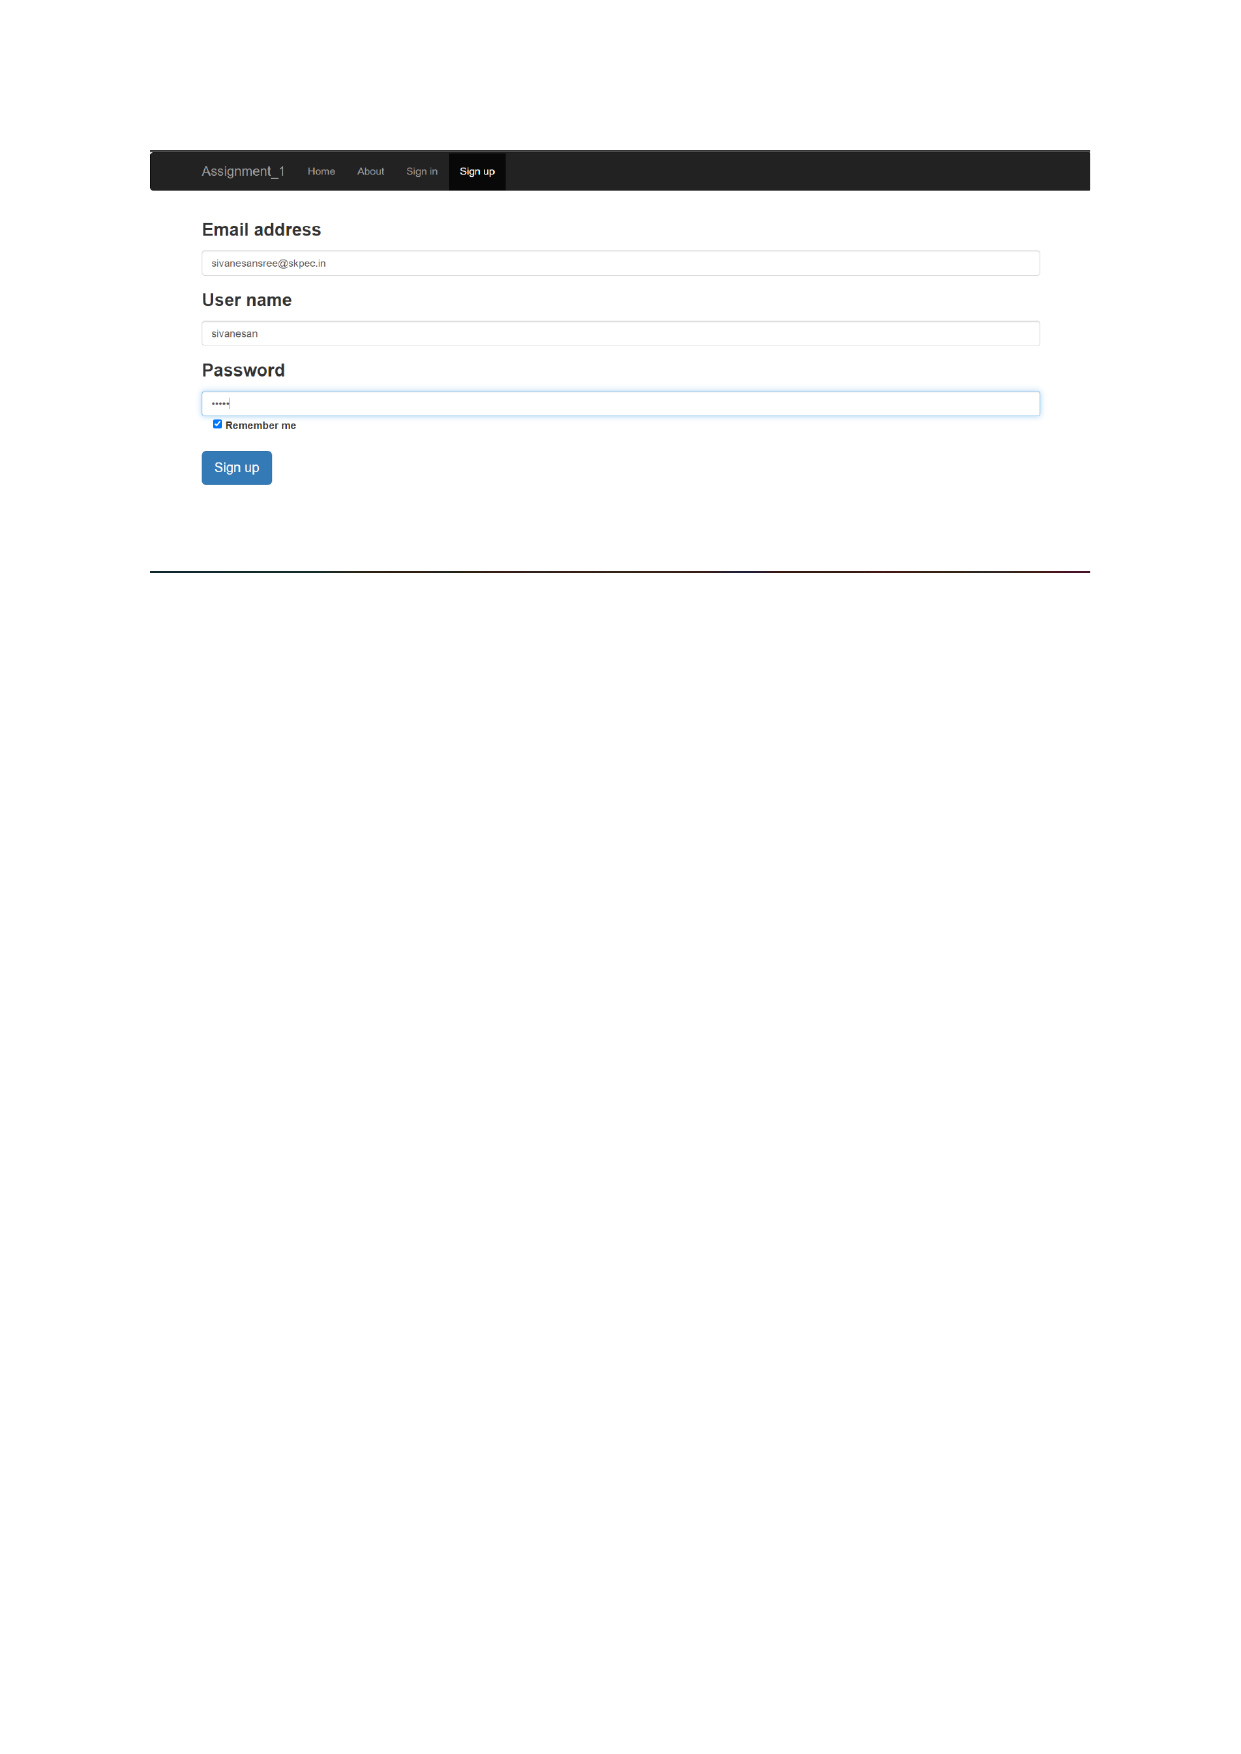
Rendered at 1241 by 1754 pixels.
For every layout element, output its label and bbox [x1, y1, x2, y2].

picture [150, 150, 1091, 573]
